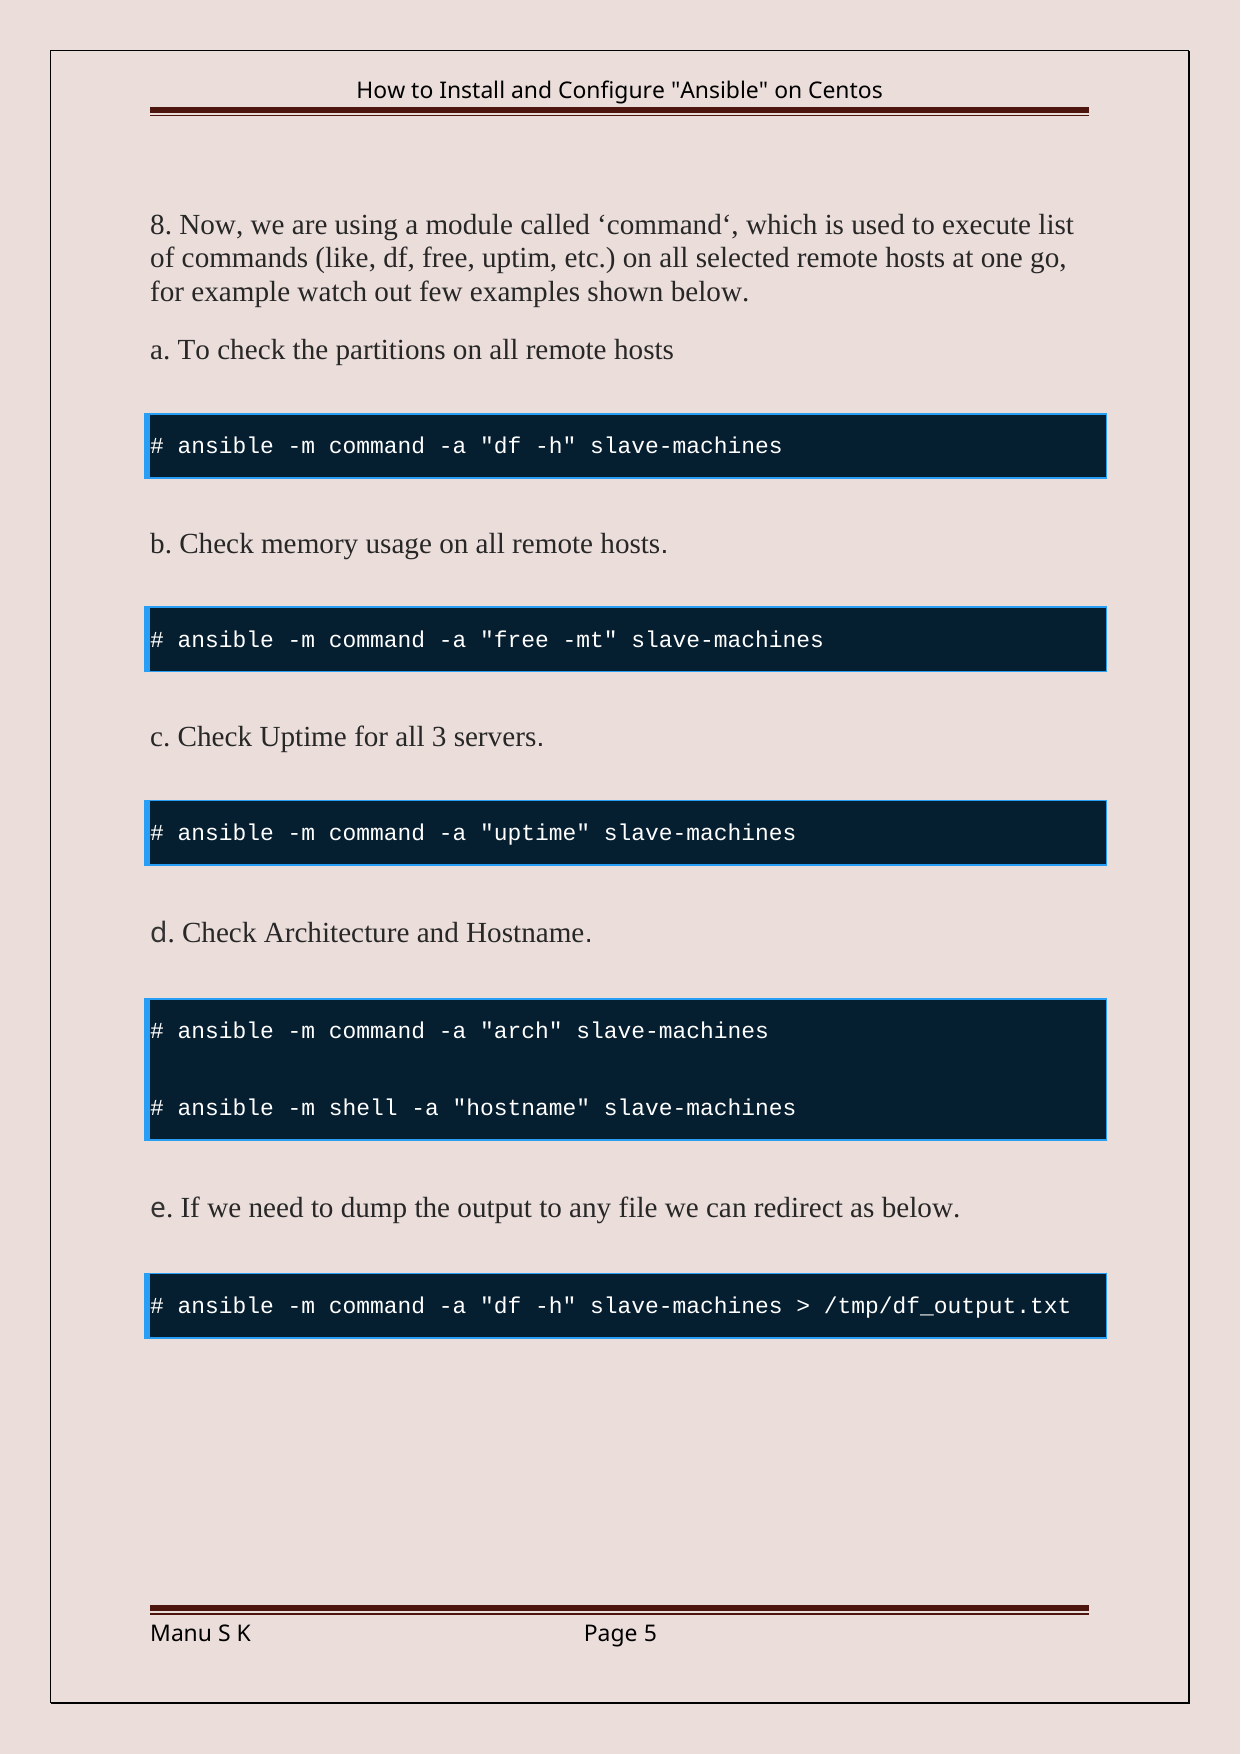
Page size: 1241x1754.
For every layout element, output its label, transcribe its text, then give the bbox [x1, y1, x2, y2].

text b. Check memory usage on all remote hosts. [150, 526, 1089, 559]
text c. Check Uptime for all 3 servers. [150, 719, 1089, 753]
text # ansible -m command -a "df -h" slave-machines [150, 415, 1106, 477]
text # ansible -m shell -a "hostname" slave-machines [150, 1074, 1106, 1139]
text # ansible -m command -a "df -h" slave-machines > /tmp/df_output.txt [150, 1274, 1106, 1337]
text # ansible -m command -a "uptime" slave-machines [150, 801, 1106, 864]
text # ansible -m command -a "free -mt" slave-machines [150, 608, 1106, 671]
text # ansible -m command -a "arch" slave-machines [150, 1000, 1106, 1046]
text e. If we need to dump the output to any file we can redirect as below. [150, 1187, 1089, 1226]
text a. To check the partitions on all remote hosts [150, 332, 1089, 366]
text 8. Now, we are using a module called ‘command‘, which is used to execute list of commands (like, df, free, uptim, etc.) on all selected remote hosts at one go, for example watch out few examples shown below. [150, 207, 1089, 307]
text d. Check Architecture and Hostname. [150, 913, 1089, 951]
